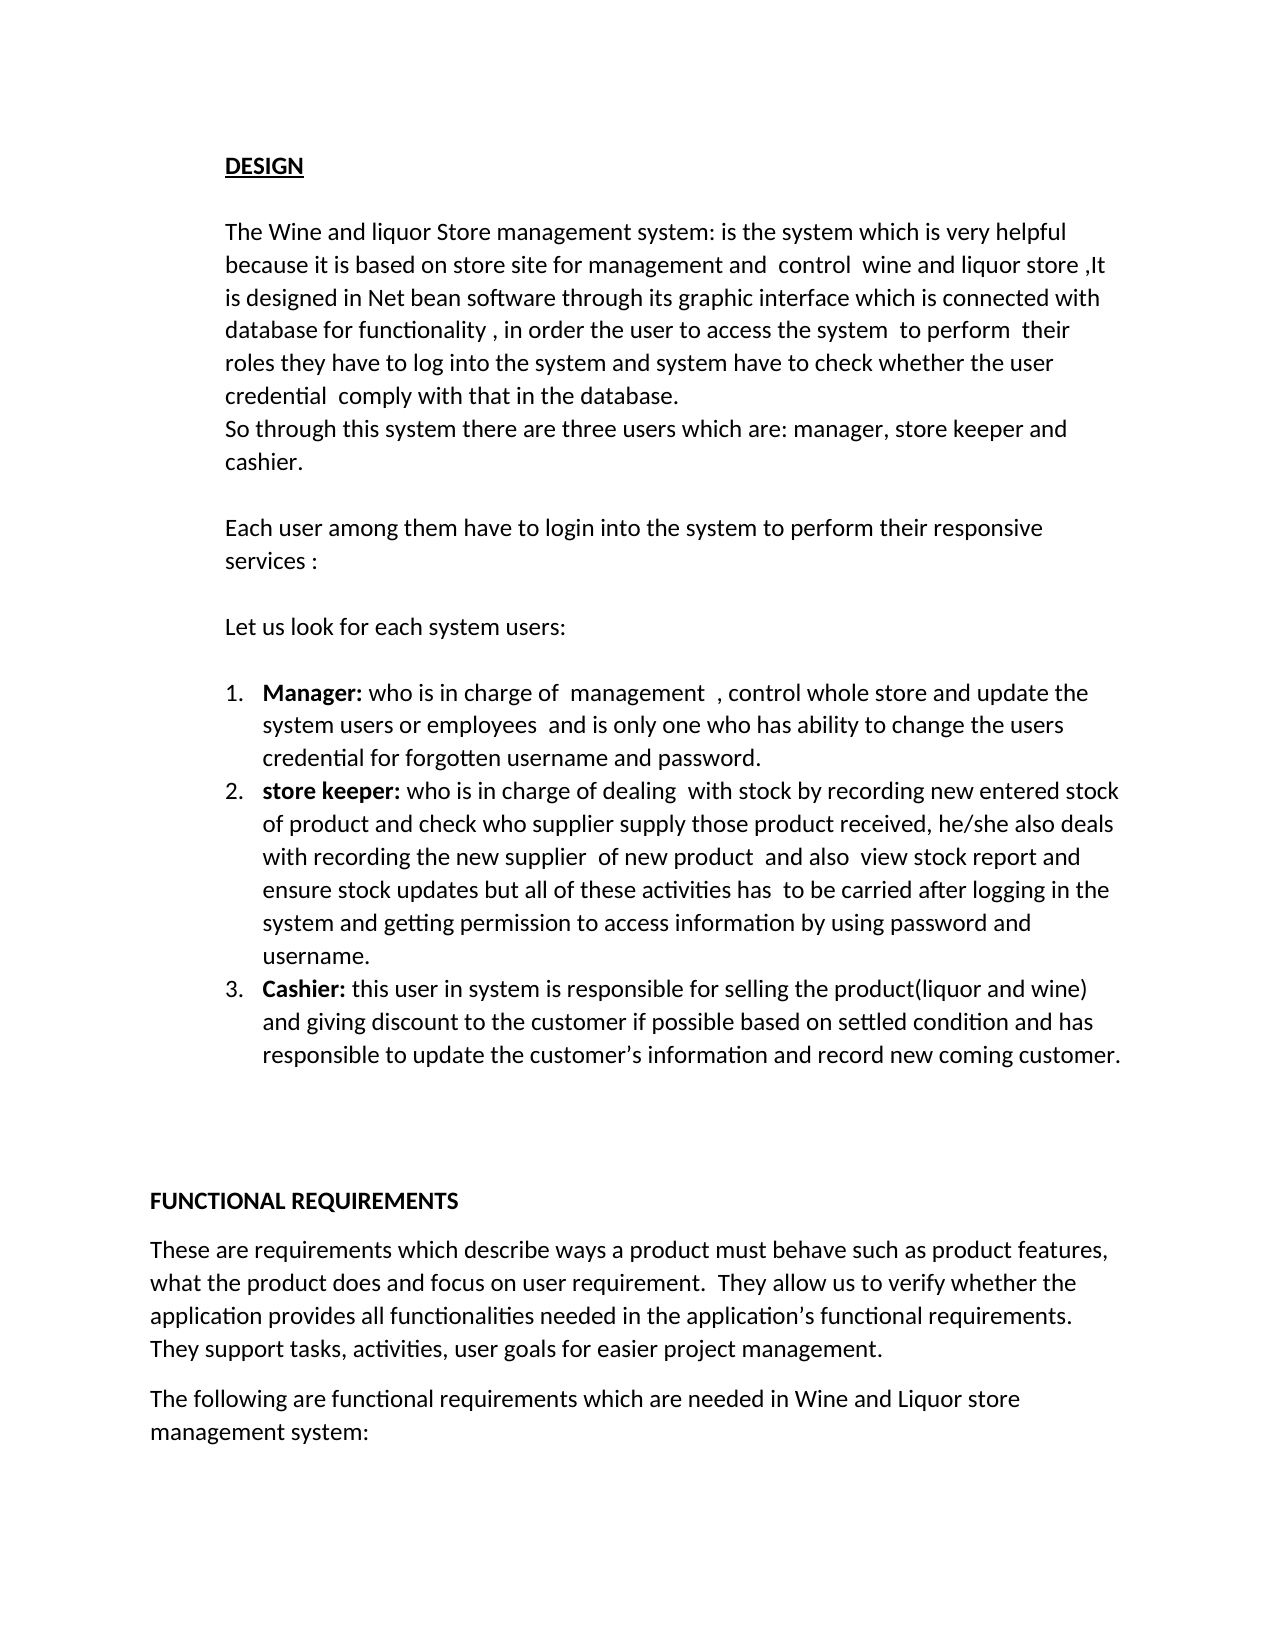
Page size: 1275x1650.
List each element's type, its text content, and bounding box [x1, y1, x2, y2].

text These are requirements which describe ways a product must behave such as product features, what the product does and focus on user requirement. They allow us to verify whether the application provides all functionalities needed in the application’s functional requirements. They support tasks, activities, user goals for easier project management. [150, 1234, 1125, 1364]
list Cashier: this user in system is responsible for selling the product(liquor and wine) and giving discount to the customer if possible based on settled condition and has responsible to update the customer’s information and record new coming customer. [225, 973, 1125, 1069]
list Manager: who is in charge of management , control whole store and update the system users or employees and is only one who has ability to change the users credential for forgotten username and password. [225, 677, 1125, 773]
list Each user among them have to login into the system to perform their responsive services : [225, 512, 1125, 576]
list The Wine and liquor Store management system: is the system which is very helpful because it is based on store site for management and control wine and liquor store ,It is designed in Net bean software through its graphic interface which is connected with database for functionality , in order the user to access the system to perform their roles they have to log into the system and system have to check whether the user credential comply with that in the database. [225, 216, 1125, 411]
list DESIGN [225, 150, 1125, 181]
list So through this system there are three users which are: manager, store keeper and cashier. [225, 413, 1125, 477]
text The following are functional requirements which are needed in Wine and Liquor store management system: [150, 1383, 1125, 1446]
text FUNCTIONAL REQUIREMENTS [150, 1185, 1125, 1216]
list Let us look for each system users: [225, 611, 1125, 641]
list store keeper: who is in charge of dealing with stock by recording new entered stock of product and check who supplier supply those product received, he/she also deals with recording the new supplier of new product and also view stock report and ensure stock updates but all of these activities has to be carried after logging in the system and getting permission to access information by using password and username. [225, 775, 1125, 971]
